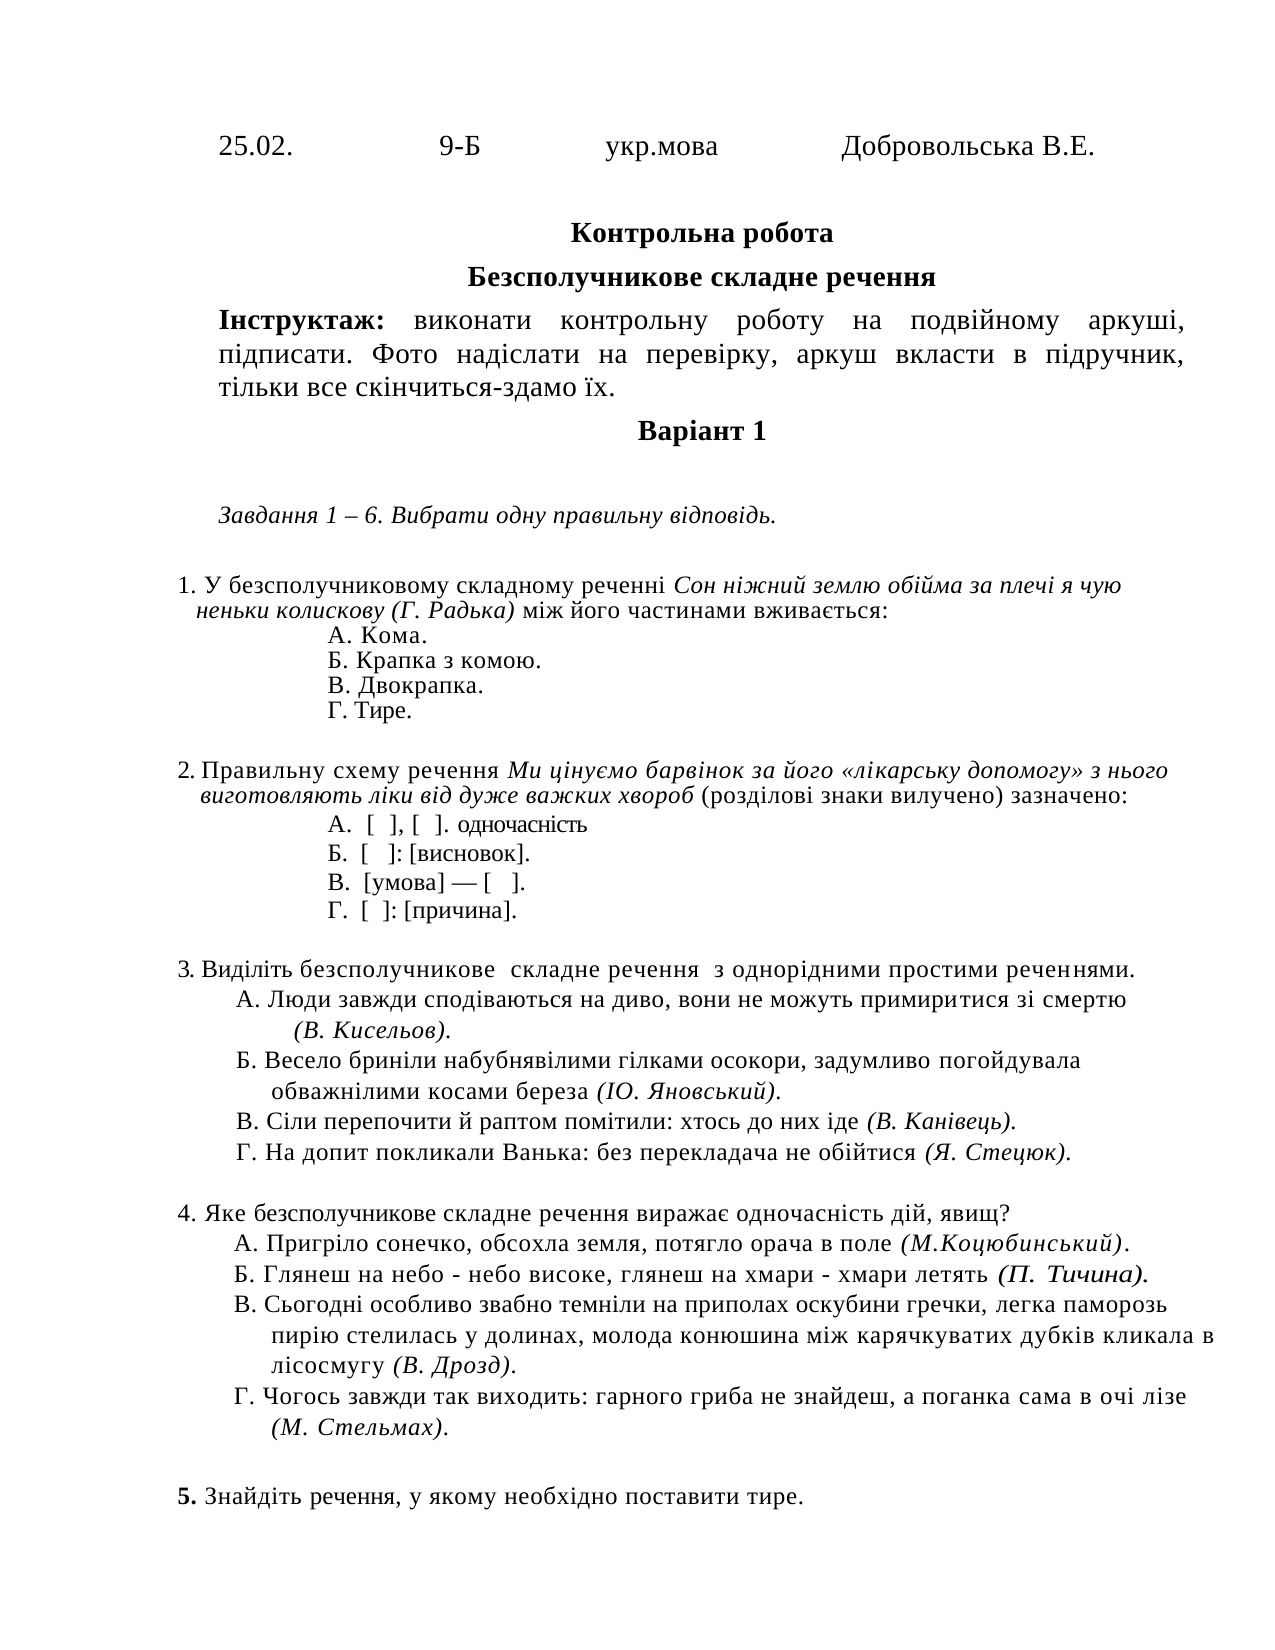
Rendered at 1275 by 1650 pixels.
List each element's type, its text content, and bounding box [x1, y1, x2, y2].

text 4. Яке безсполучникове складне речення виражає одночасність дій, явищ? [177, 1197, 1216, 1227]
text А. Люди завжди сподіваються на диво, вони не можуть примиритися зі смертю (В. Кисельов). [236, 983, 1216, 1044]
text 5. Знайдіть речення, у якому необхідно поставити тире. [177, 1480, 1216, 1510]
text В. Сьогодні особливо звабно темніли на приполах оскубини гречки, легка паморозь пирію стелилась у долинах, молода конюшина між карячкуватих дубків кликала в лісосмугу (В. Дрозд). [233, 1288, 1216, 1380]
text Б. Весело бриніли набубнявілими гілками осокори, задумливо погойдувала обважнілими косами береза (ІО. Яновський). [236, 1044, 1216, 1105]
text 2. Правильну схему речення Ми цінуємо барвінок за його «лікарську допомогу» з нього виготовляють ліки від дуже важких хвороб (розділові знаки вилучено) зазначено: [177, 758, 1186, 808]
text 3. Виділіть безсполучникове складне речення з однорідними простими реченнями. [177, 953, 1216, 983]
text Г. [ ]: [причина]. [202, 899, 766, 924]
text Б. Глянеш на небо - небо високе, глянеш на хмари - хмари летять (П. Тичина). [233, 1258, 1216, 1288]
text 1. У безсполучниковому складному реченні Сон ніжний землю обійма за плечі я чую неньки колискову (Г. Радька) між його частинами вживається: [177, 573, 1186, 623]
text Інструктаж: виконати контрольну роботу на подвійному аркуші, підписати. Фото надіслати на перевірку, аркуш вкласти в підручник, тільки все скінчиться-здамо їх. [218, 302, 1186, 403]
text В. Двокрапка. [218, 673, 1186, 698]
text А. Кома. [218, 623, 1186, 648]
text Г. На допит покликали Ванька: без перекладача не обійтися (Я. Стецюк). [236, 1136, 1216, 1166]
text Б. [ ]: [висновок]. [202, 841, 766, 866]
text Г. Чогось завжди так виходить: гарного гриба не знайдеш, а поганка сама в очі лізе (М. Стельмах). [233, 1380, 1216, 1441]
text Б. Крапка з комою. [218, 648, 1186, 673]
text Безсполучникове складне речення [218, 259, 1186, 292]
text А. [ ], [ ]. одночасність [202, 812, 766, 837]
text Г. Тире. [218, 698, 1186, 723]
text А. Пригріло сонечко, обсохла земля, потягло орача в поле (М.Коцюбинський). [233, 1227, 1216, 1258]
text В. Сіли перепочити й раптом помітили: хтось до них іде (В. Канівець). [236, 1105, 1216, 1136]
text 25.02. 9-Б укр.мова Добровольська В.Е. [218, 128, 1186, 162]
text Завдання 1 – 6. Вибрати одну правильну відповідь. [218, 500, 1186, 529]
text В. [умова] — [ ]. [202, 870, 766, 895]
text Варіант 1 [218, 413, 1186, 446]
text Контрольна робота [218, 215, 1186, 249]
